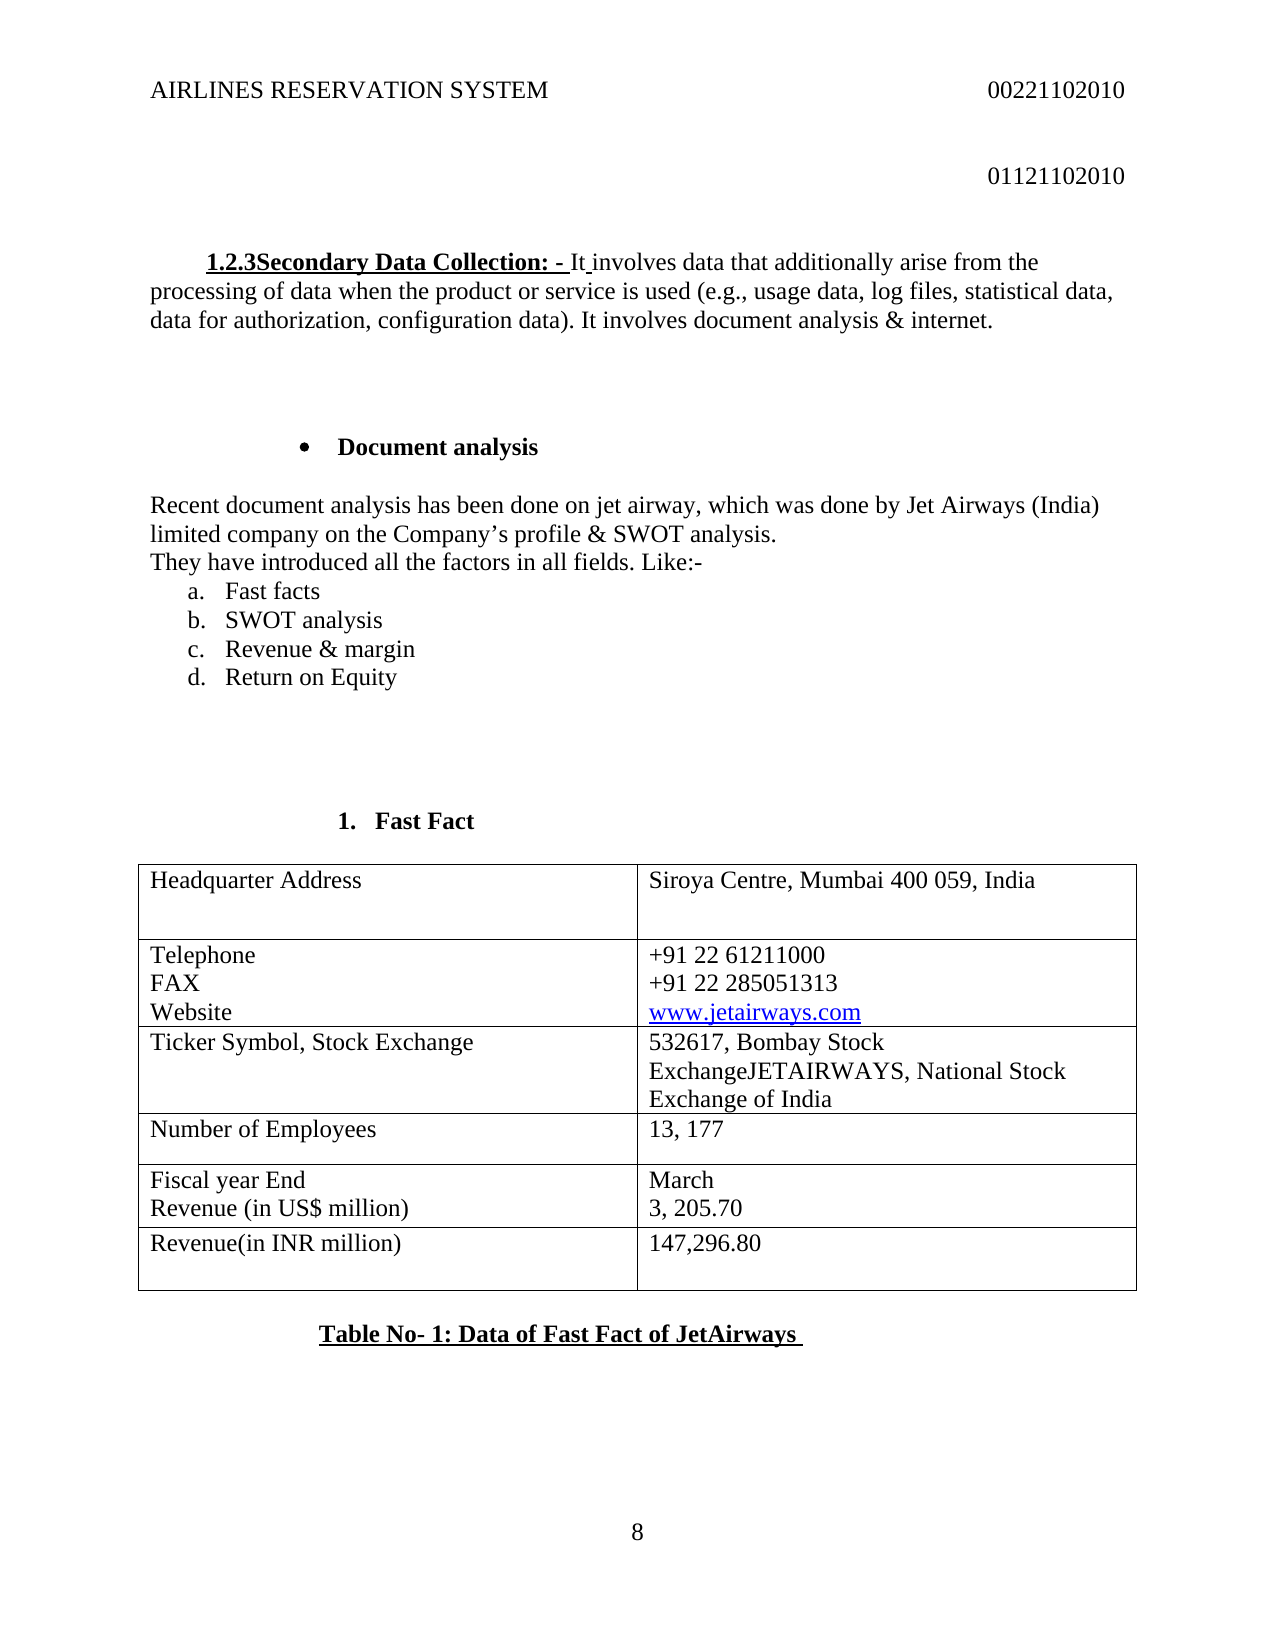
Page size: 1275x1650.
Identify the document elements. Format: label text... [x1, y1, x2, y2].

table_header Headquarter Address [139, 865, 637, 939]
table_cell Ticker Symbol, Stock Exchange [139, 1027, 637, 1113]
text Table No- 1: Data of Fast Fact of JetAirways [187, 1319, 1125, 1348]
table_cell 147,296.80 [638, 1228, 1136, 1290]
list Document analysis [300, 432, 1125, 461]
table_cell Number of Employees [139, 1114, 637, 1164]
list Revenue & margin [187, 634, 1125, 662]
list SWOT analysis [187, 605, 1125, 634]
text 1.2.3Secondary Data Collection: - It involves data that additionally arise from the processing of data when the product or service is used (e.g., usage data, log files, statistical data, data for authorization, configuration data). It involves document analysis & internet. [150, 247, 1125, 334]
table_cell Revenue(in INR million) [139, 1228, 637, 1290]
table_cell 13, 177 [638, 1114, 1136, 1164]
table_cell 532617, Bombay Stock ExchangeJETAIRWAYS, National Stock Exchange of India [638, 1027, 1136, 1113]
text Recent document analysis has been done on jet airway, which was done by Jet Airways (India) limited company on the Company’s profile & SWOT analysis. [150, 490, 1125, 547]
table_cell Fiscal year End Revenue (in US$ million) [139, 1165, 637, 1227]
text They have introduced all the factors in all fields. Like:- [150, 547, 1125, 576]
table_cell March 3, 205.70 [638, 1165, 1136, 1227]
table_cell Telephone FAX Website [139, 940, 637, 1026]
list Return on Equity [187, 662, 1125, 691]
list Fast Fact [337, 806, 1125, 835]
table_cell +91 22 61211000 +91 22 285051313 www.jetairways.com [638, 940, 1136, 1026]
list Fast facts [187, 576, 1125, 605]
table_header Siroya Centre, Mumbai 400 059, India [638, 865, 1136, 939]
